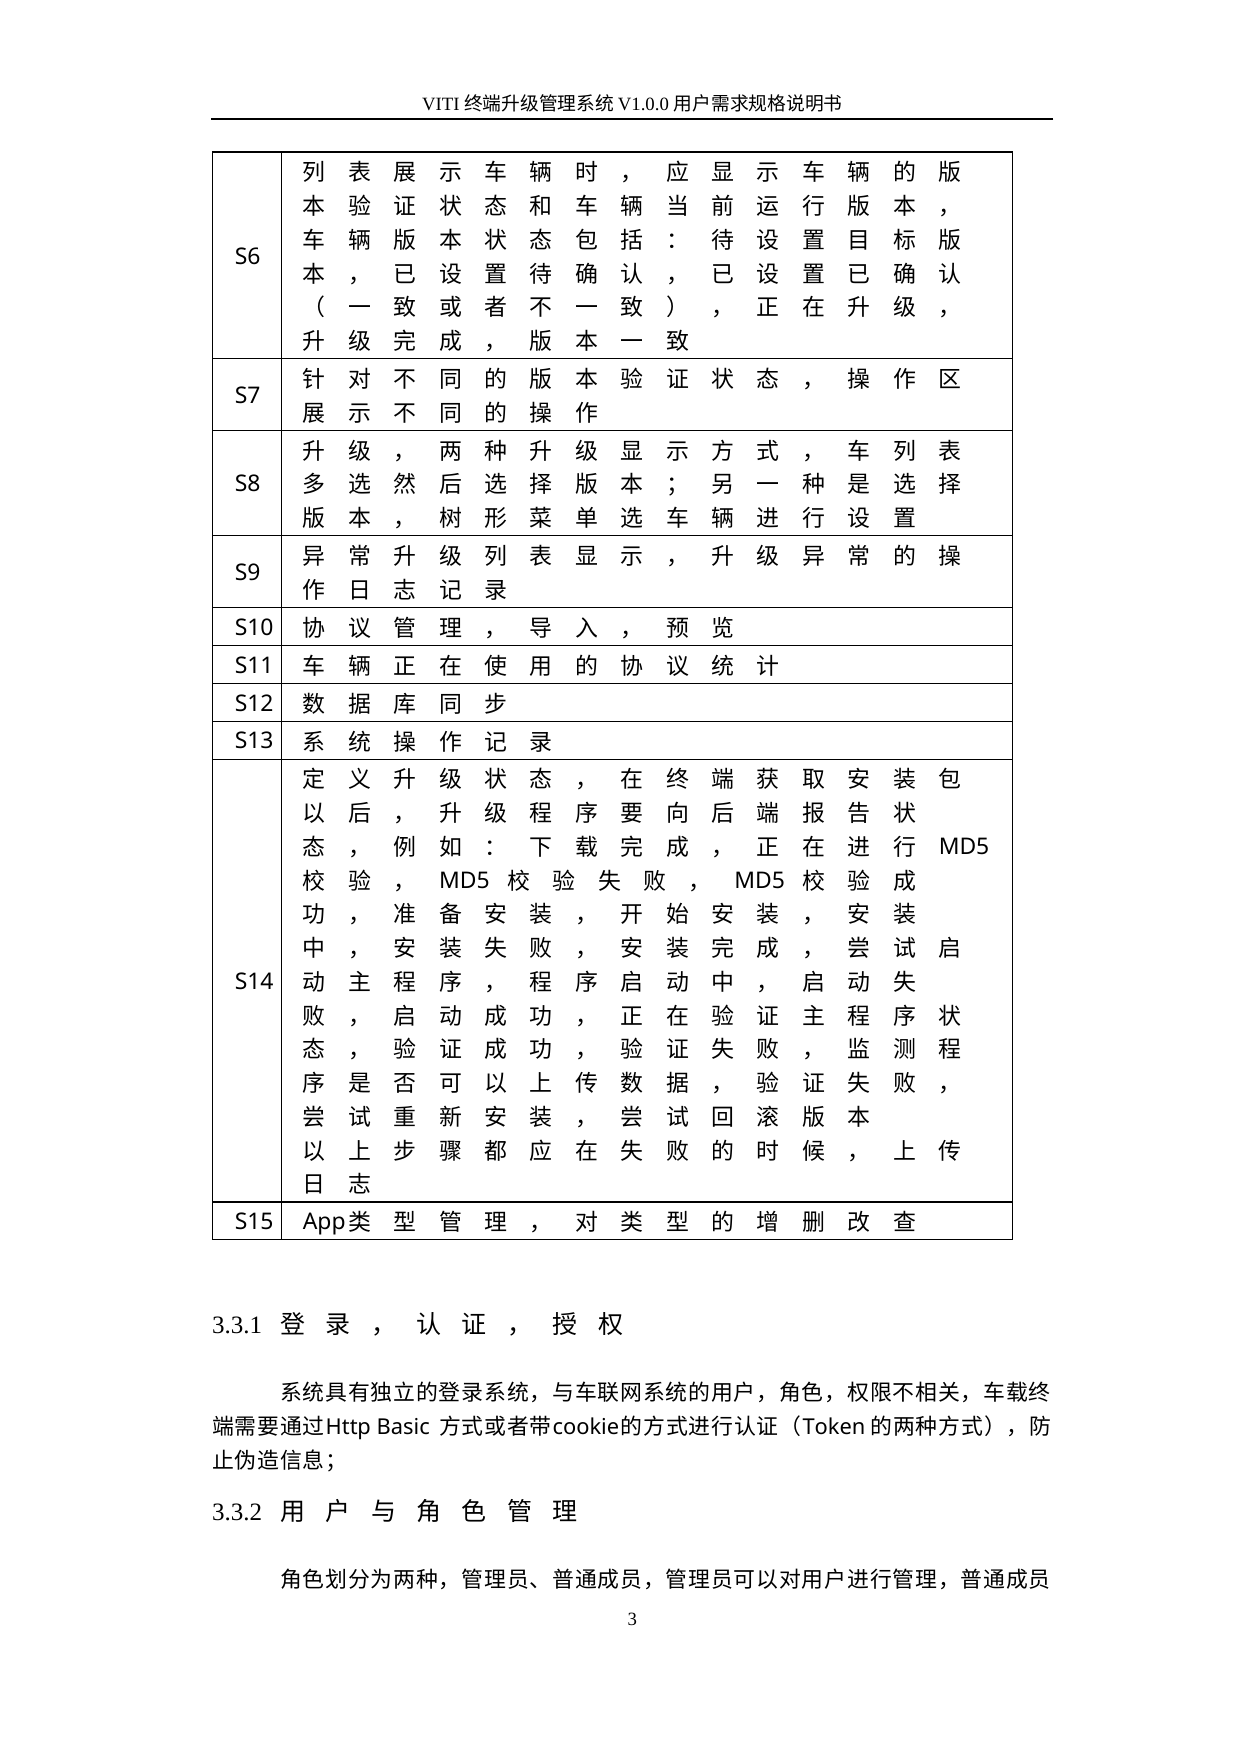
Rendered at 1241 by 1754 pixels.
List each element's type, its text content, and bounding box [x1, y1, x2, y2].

table_cell 系统操作记录 [282, 722, 1012, 758]
table_cell App类型管理，对类型的增删改查 [282, 1203, 1012, 1239]
table_cell S15 [213, 1203, 281, 1239]
table_cell 定义升级状态，在终端获取安装包以后，升级程序要向后端报告状态，例如：下载完成，正在进行MD5校验，MD5校验失败，MD5校验成功，准备安装，开始安装，安装中，安装失败，安装完成，尝试启动主程序，程序启动中，启动失败，启动成功，正在验证主程序状态，验证成功，验证失败，监测程序是否可以上传数据，验证失败，尝试重新安装，尝试回滚版本 以上步骤都应在失败的时候，上传日志 [282, 760, 1012, 1201]
table_cell 数据库同步 [282, 684, 1012, 721]
subtitle 3.3.2用户与角色管理 [212, 1475, 1052, 1543]
table_cell S9 [213, 536, 281, 607]
table_cell S13 [213, 722, 281, 758]
table_cell 升级，两种升级显示方式，车列表多选然后选择版本；另一种是选择版本，树形菜单选车辆进行设置 [282, 431, 1012, 535]
table_cell 车辆正在使用的协议统计 [282, 646, 1012, 683]
table_cell S12 [213, 684, 281, 721]
table_cell 针对不同的版本验证状态，操作区展示不同的操作 [282, 359, 1012, 430]
table_cell S10 [213, 608, 281, 645]
subtitle 3.3.1登录，认证，授权 [212, 1288, 1052, 1356]
table_cell S11 [213, 646, 281, 683]
table_cell 列表展示车辆时，应显示车辆的版本验证状态和车辆当前运行版本，车辆版本状态包括：待设置目标版本，已设置待确认，已设置已确认（一致或者不一致），正在升级，升级完成，版本一致 [282, 153, 1012, 358]
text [212, 1561, 1052, 1595]
table_cell S8 [213, 431, 281, 535]
table_cell 异常升级列表显示，升级异常的操作日志记录 [282, 536, 1012, 607]
text 系统具有独立的登录系统，与车联网系统的用户，角色，权限不相关，车载终端需要通过Http Basic方式或者带cookie的方式进行认证（Token的两种方式），防止伪造信息； [212, 1374, 1052, 1475]
table_cell S7 [213, 359, 281, 430]
table_cell S14 [213, 760, 281, 1201]
table_cell S6 [213, 153, 281, 358]
table_cell 协议管理，导入，预览 [282, 608, 1012, 645]
